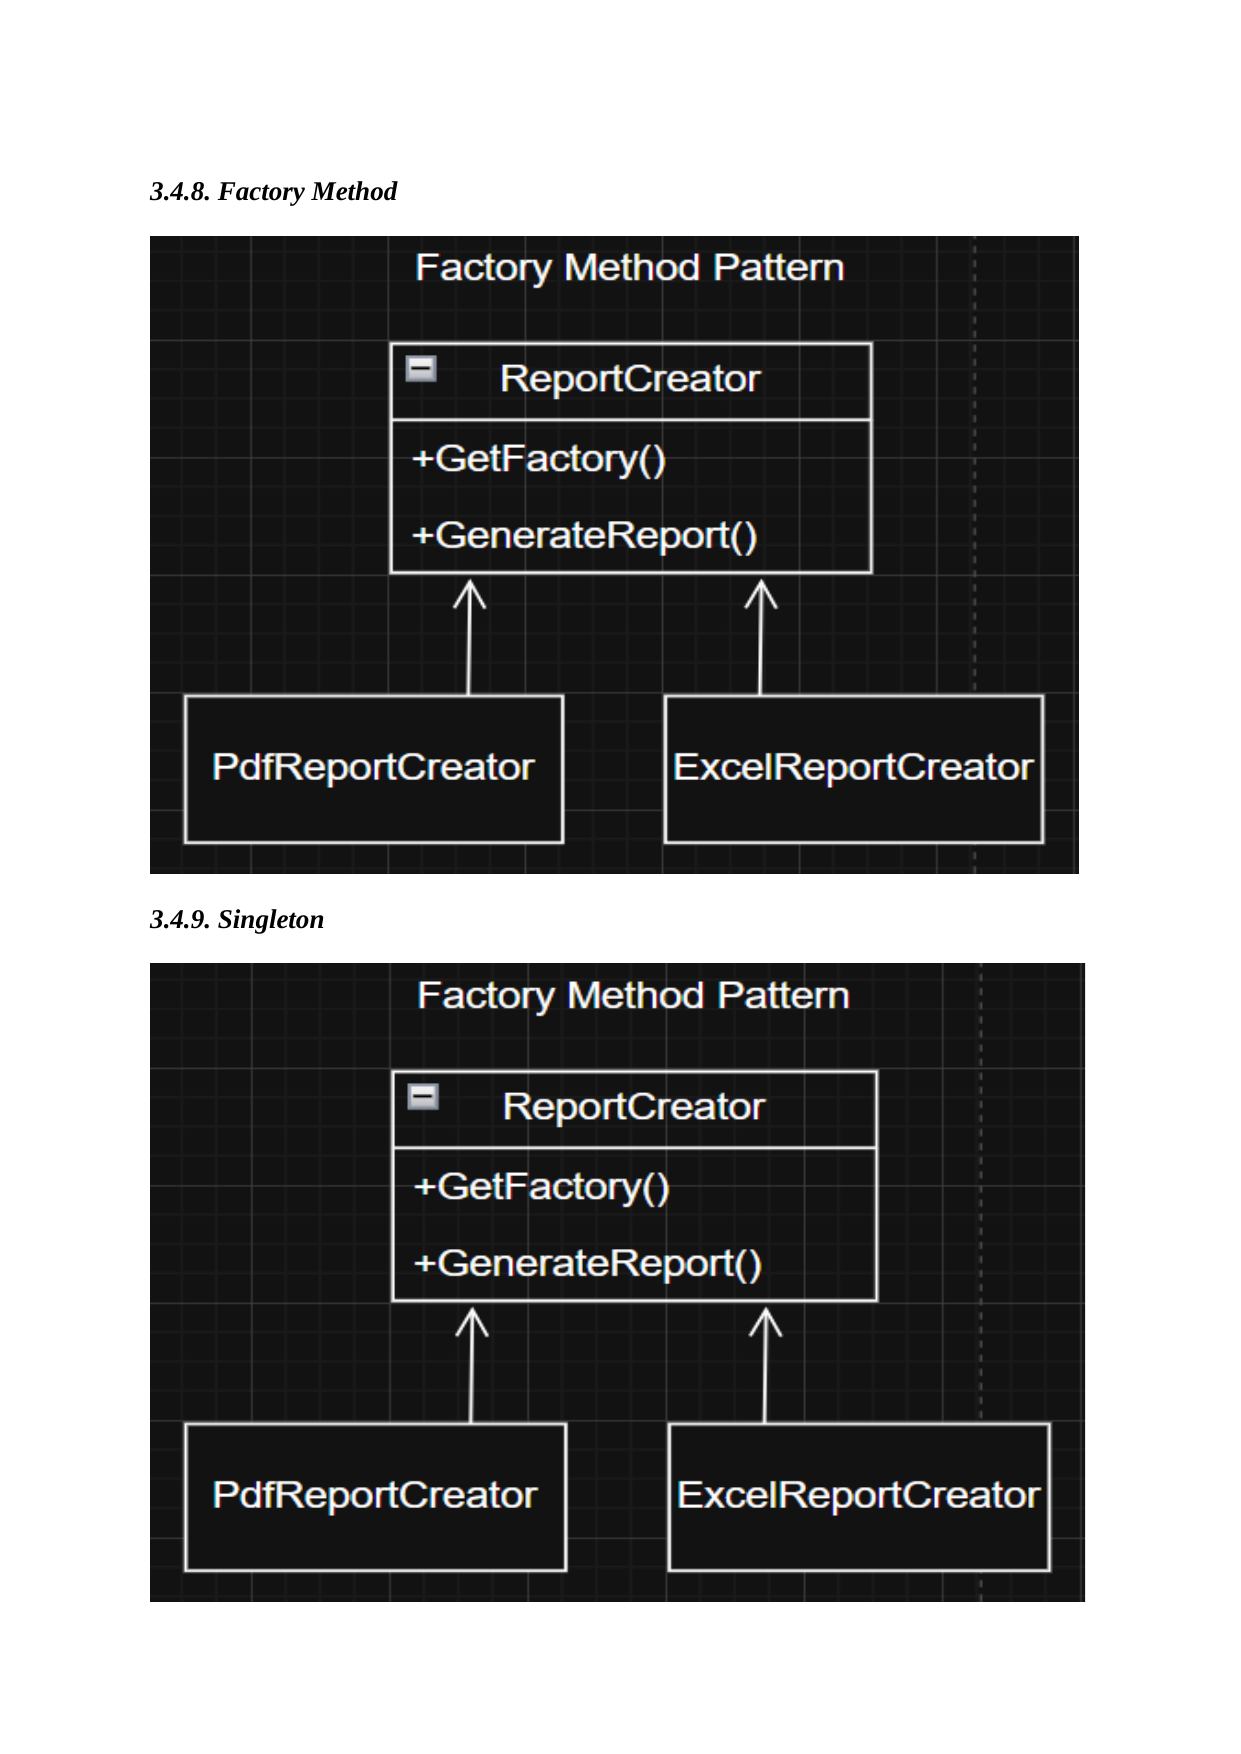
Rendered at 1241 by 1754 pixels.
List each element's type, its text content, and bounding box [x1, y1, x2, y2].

picture [150, 236, 1079, 874]
subtitle 3.4.9. Singleton [150, 903, 1090, 934]
subtitle 3.4.8. Factory Method [150, 175, 1090, 206]
picture [150, 963, 1085, 1602]
